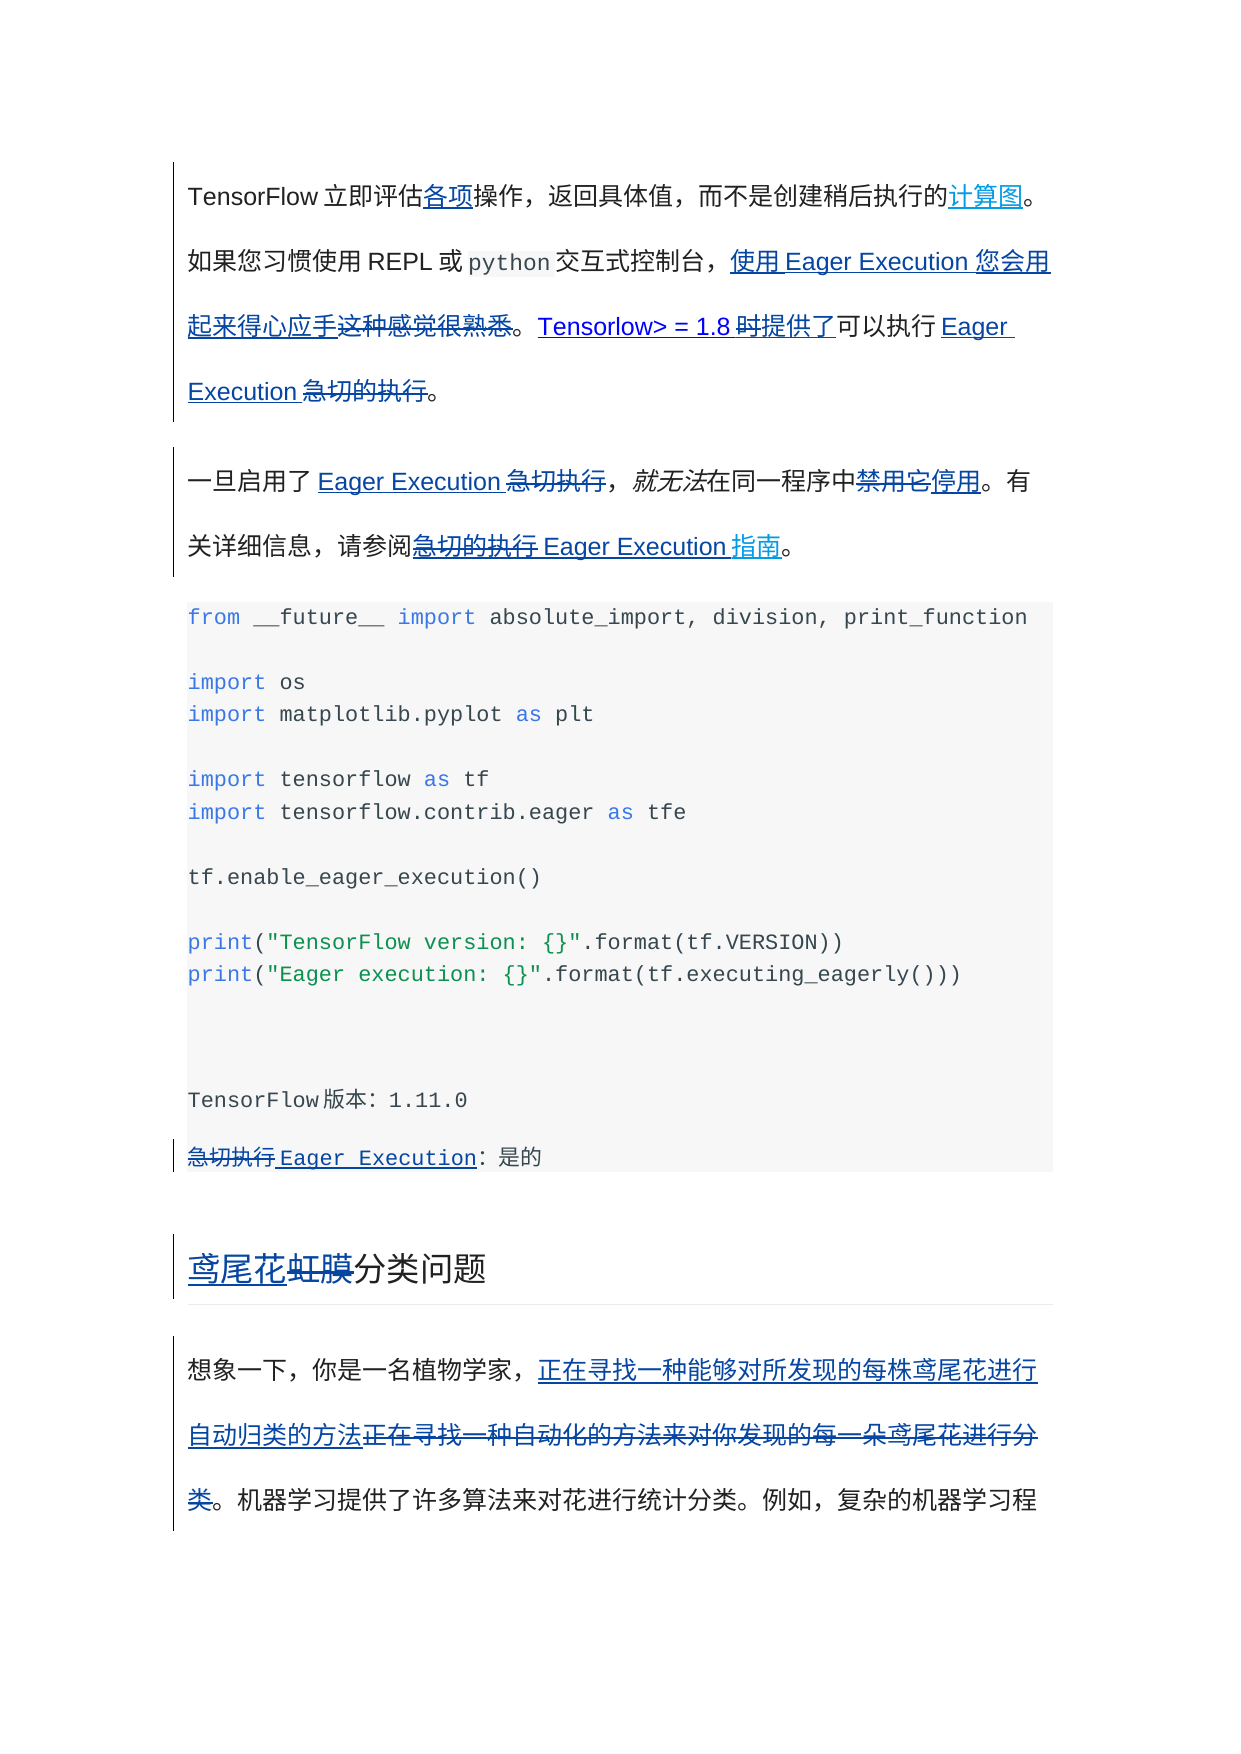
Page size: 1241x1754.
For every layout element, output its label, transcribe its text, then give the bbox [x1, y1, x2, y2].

subtitle 分类问题 [187, 1234, 1053, 1305]
text 一旦启用了，就无法在同一程序中。有关详细信息，请参阅指南。 [187, 447, 1053, 577]
text TensorFlow版本：1.11.0 [187, 1082, 1053, 1114]
text ：是的 [187, 1139, 1053, 1172]
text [187, 162, 1053, 422]
text from __future__ import absolute_import, division, print_function import os import matplotlib.pyplot as plt import tensorflow as tf import tensorflow.contrib.eager as tfe tf.enable_eager_execution() print("TensorFlow version: {}".format(tf.VERSION)) print("Eager execution: {}".format(tf.executing_eagerly())) [187, 602, 1053, 1057]
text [187, 1336, 1053, 1531]
